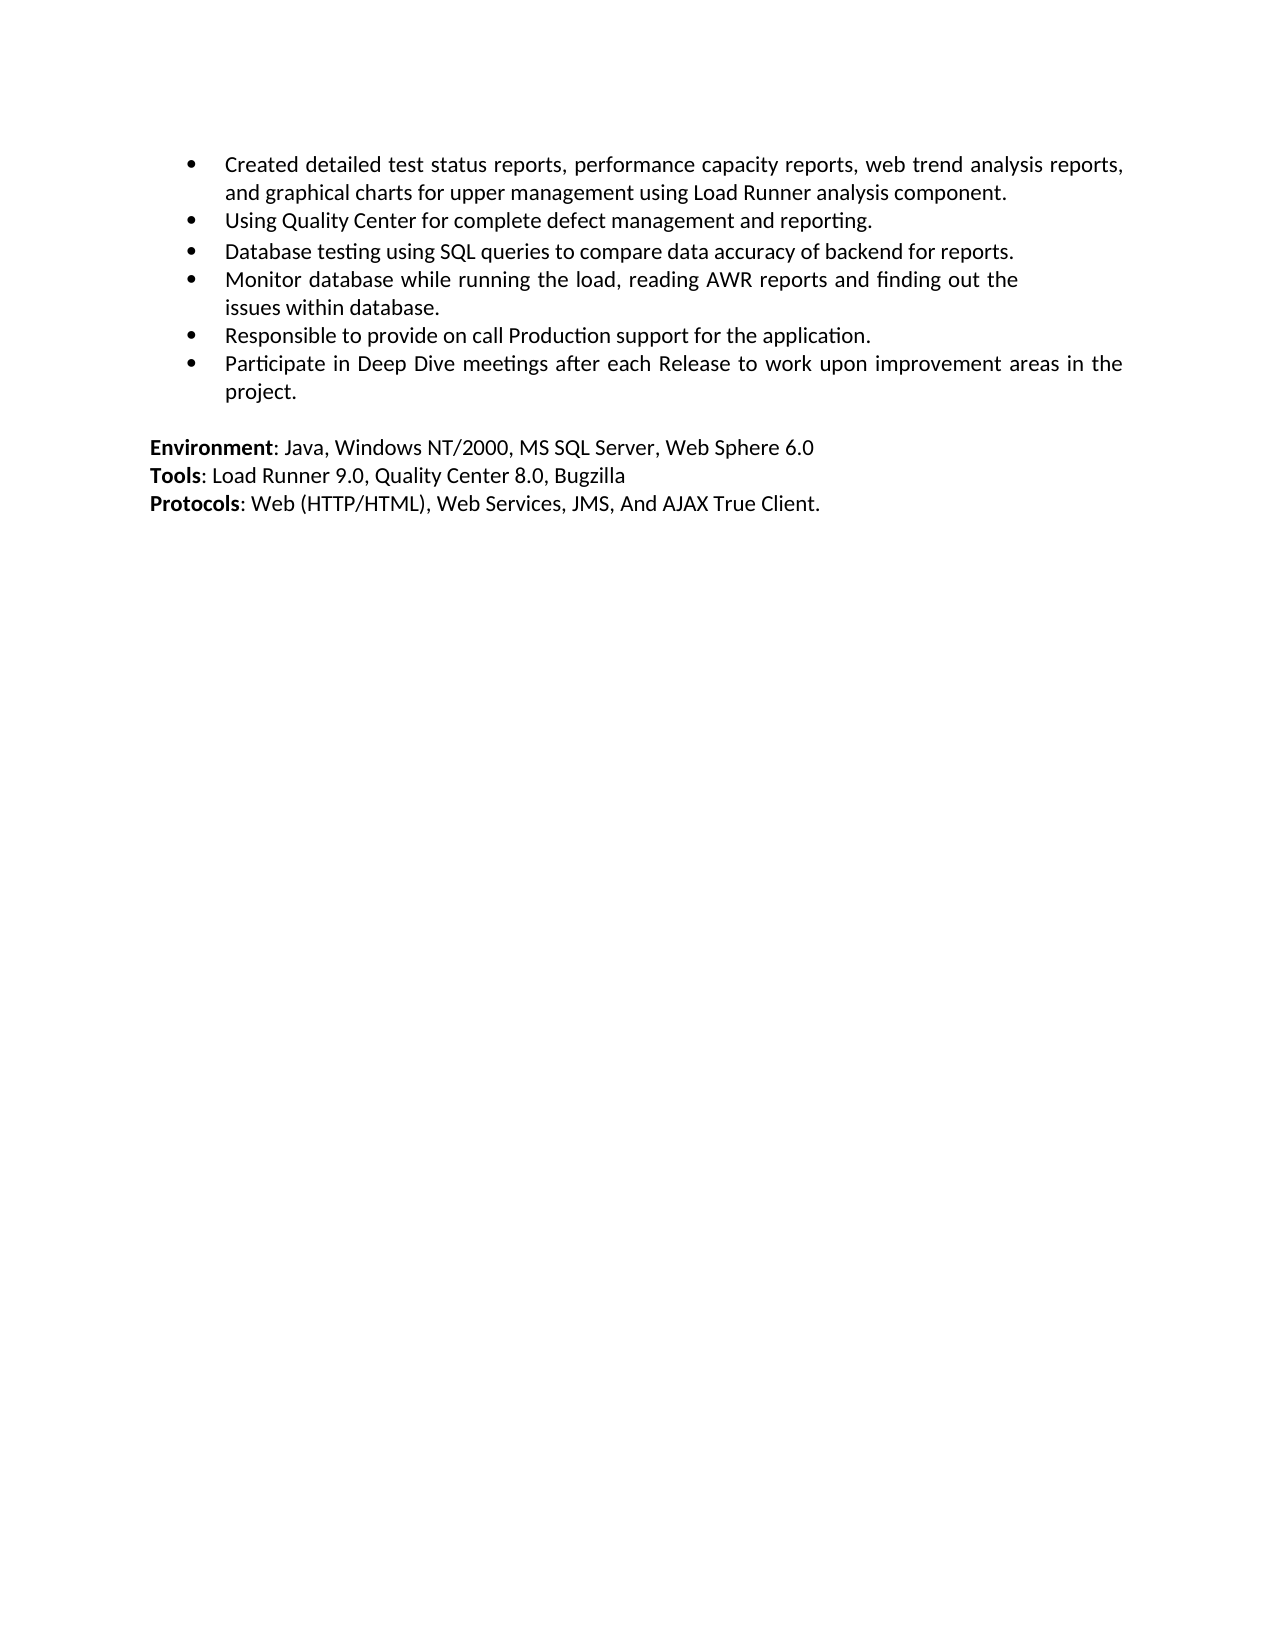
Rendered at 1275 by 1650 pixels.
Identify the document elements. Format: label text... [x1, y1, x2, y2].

list Monitor database while running the load, reading AWR reports and finding out the issues within database. [187, 265, 1020, 321]
list Using Quality Center for complete defect management and reporting. [187, 206, 1125, 234]
text Tools: Load Runner 9.0, Quality Center 8.0, Bugzilla [150, 461, 1125, 489]
list Database testing using SQL queries to compare data accuracy of backend for reports. [187, 237, 1125, 265]
list Participate in Deep Dive meetings after each Release to work upon improvement areas in the project. [187, 349, 1125, 405]
text Protocols: Web (HTTP/HTML), Web Services, JMS, And AJAX True Client. [150, 489, 1125, 517]
list Responsible to provide on call Production support for the application. [187, 321, 1125, 349]
list Created detailed test status reports, performance capacity reports, web trend analysis reports, and graphical charts for upper management using Load Runner analysis component. [187, 150, 1125, 206]
text Environment: Java, Windows NT/2000, MS SQL Server, Web Sphere 6.0 [150, 433, 1125, 461]
